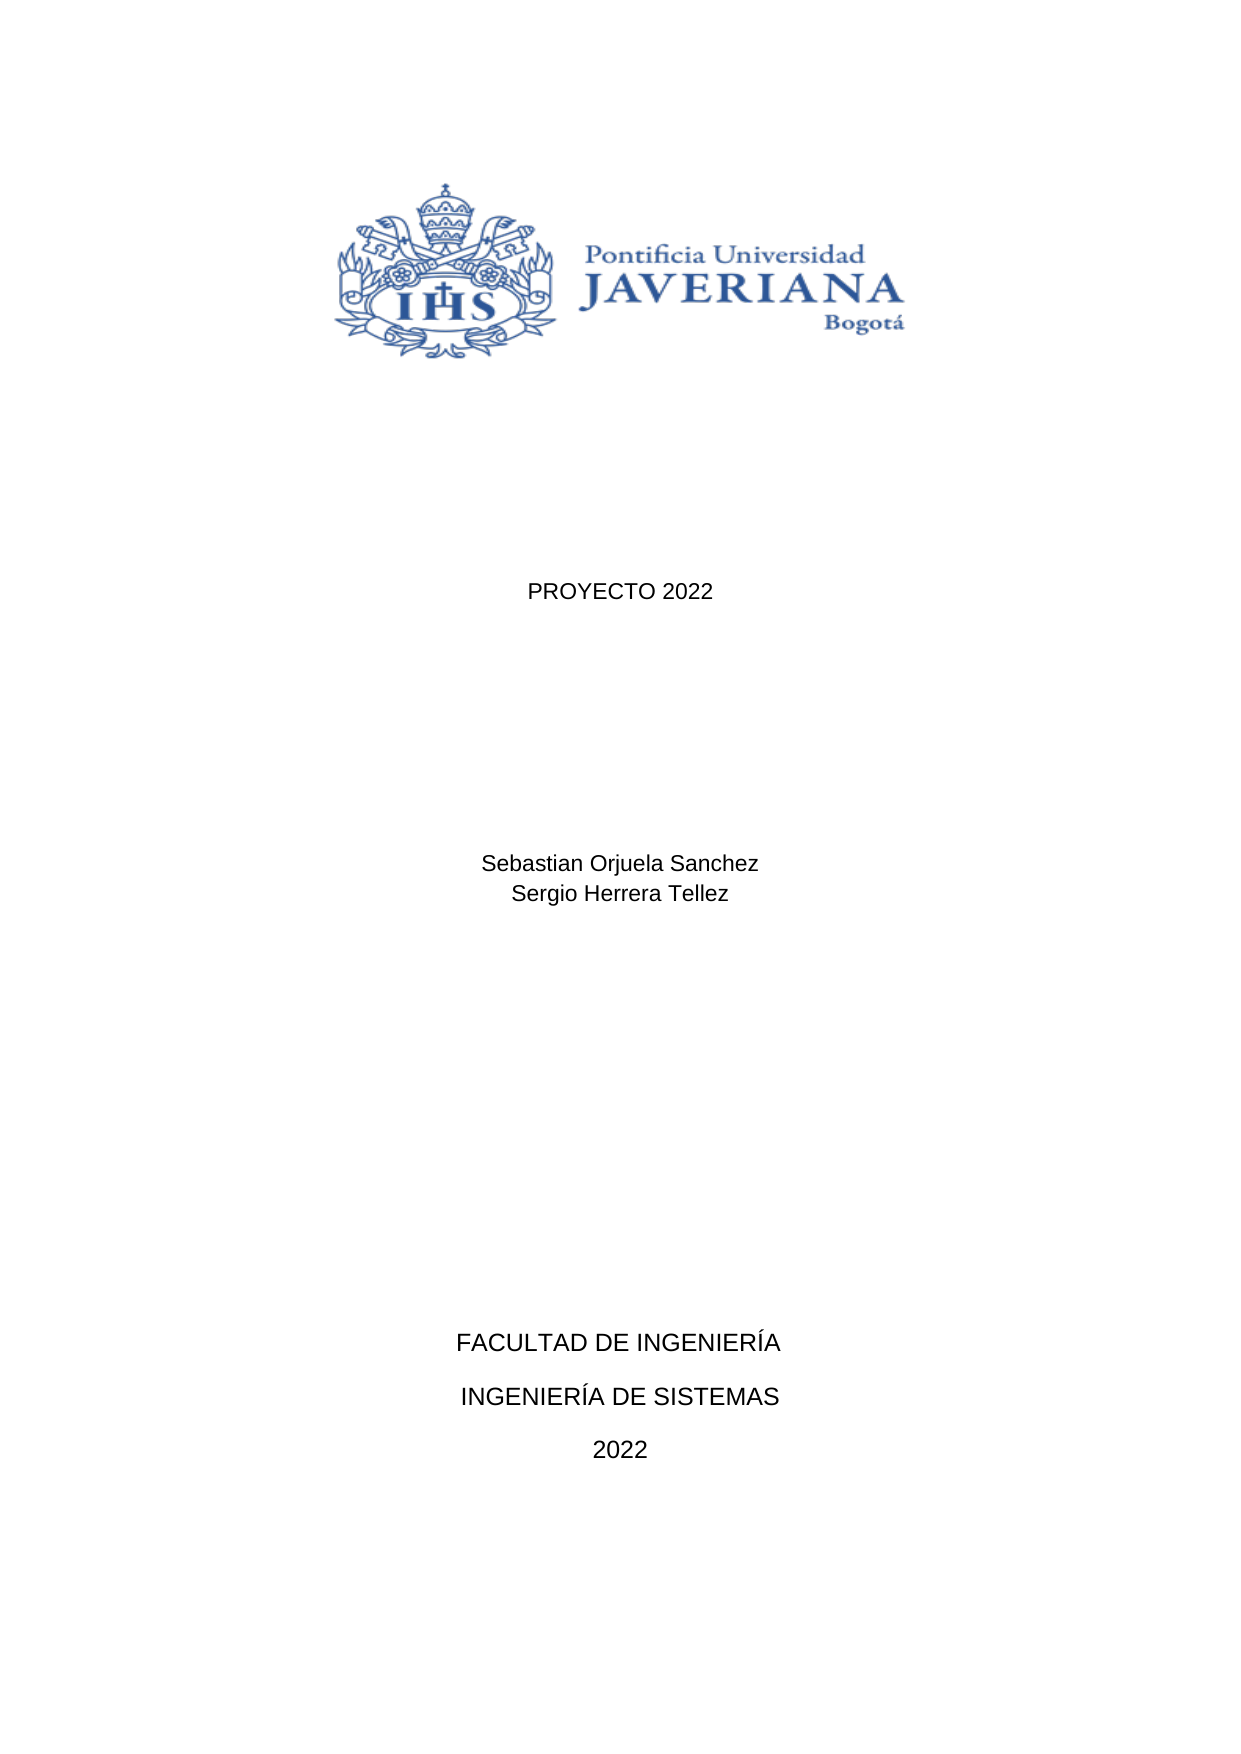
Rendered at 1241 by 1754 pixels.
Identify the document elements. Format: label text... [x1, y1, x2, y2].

text 2022 [150, 1436, 1090, 1464]
text Sergio Herrera Tellez [150, 880, 1090, 906]
text PROYECTO 2022 [150, 578, 1090, 604]
text FACULTAD DE INGENIERÍA [150, 1328, 1090, 1357]
text Sebastian Orjuela Sanchez [150, 850, 1090, 876]
picture [292, 150, 949, 393]
text INGENIERÍA DE SISTEMAS [150, 1382, 1090, 1411]
